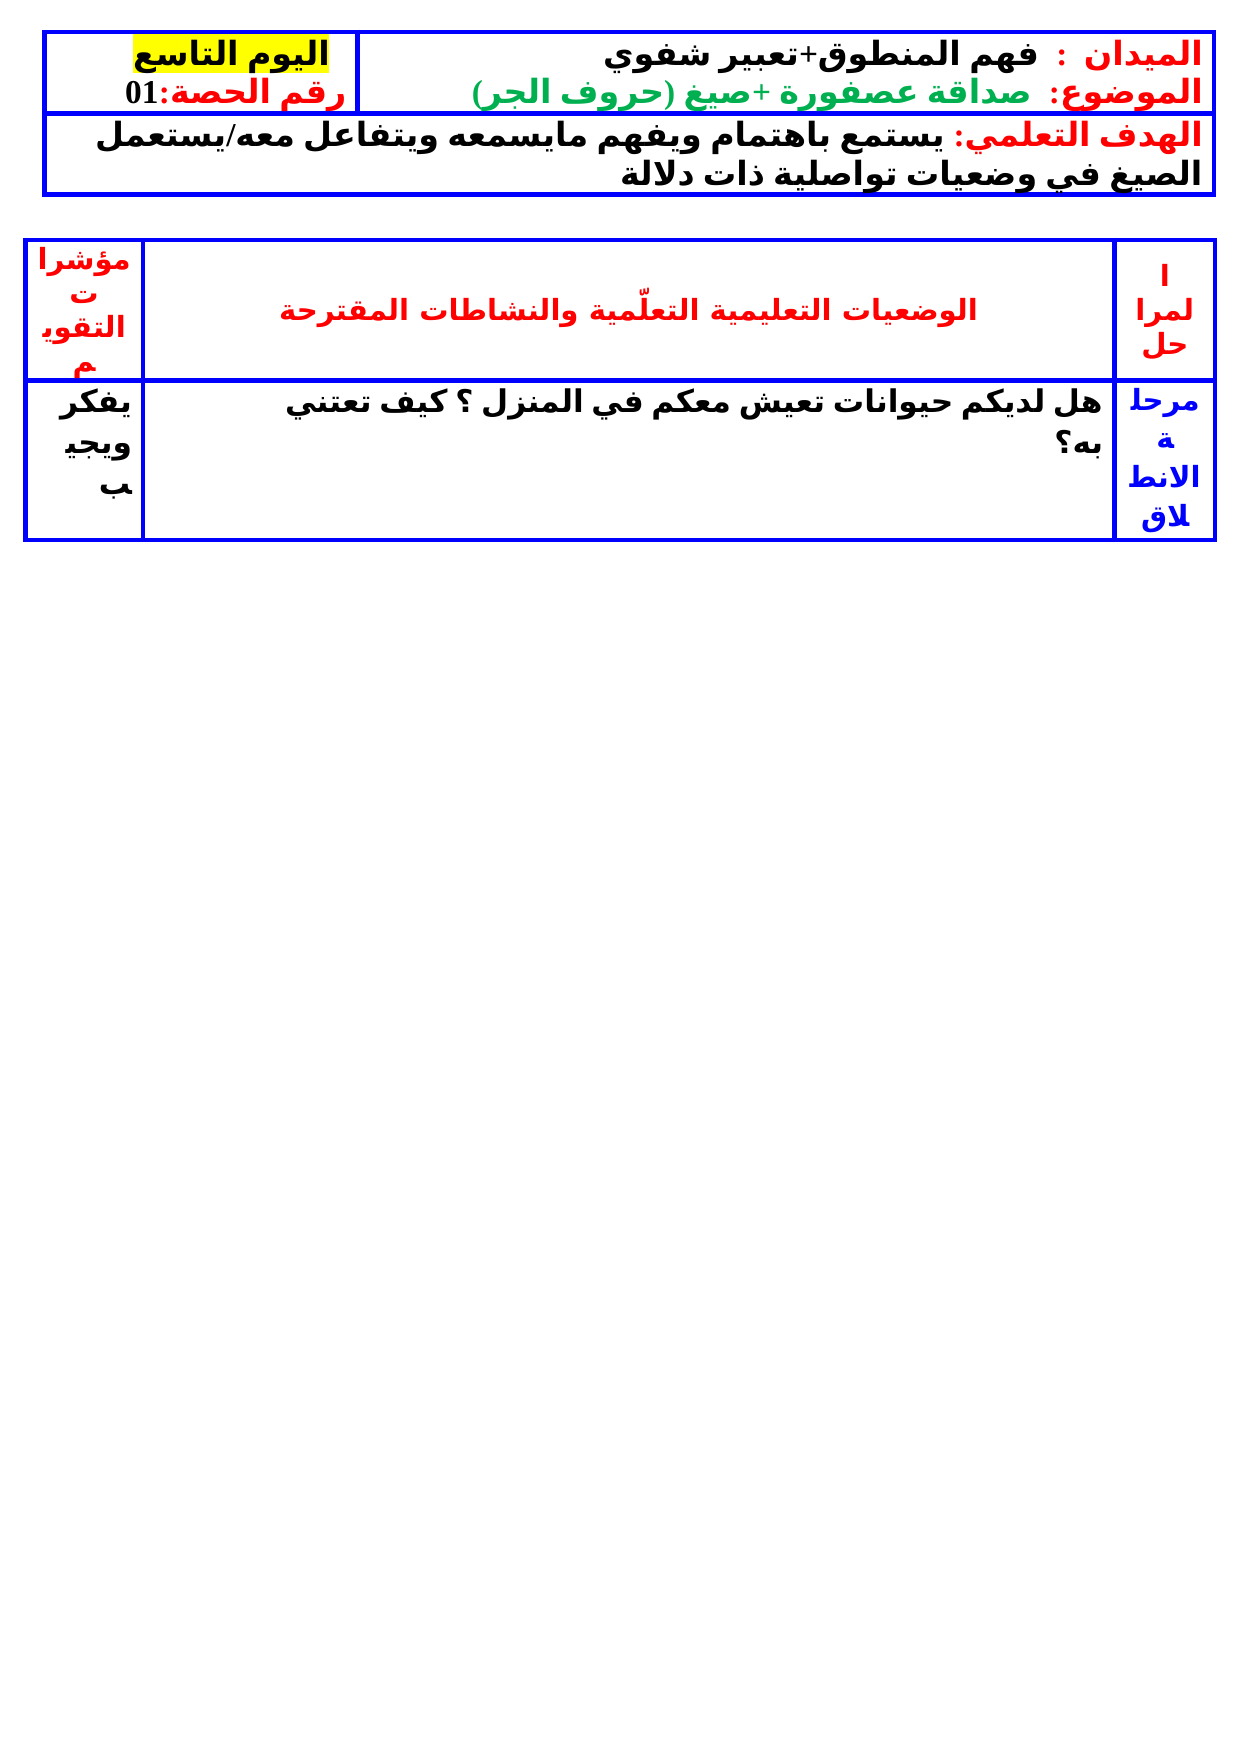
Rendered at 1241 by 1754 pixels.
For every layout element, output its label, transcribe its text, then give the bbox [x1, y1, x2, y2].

table_cell الهدف التعلمي: يستمع باهتمام ويفهم مايسمعه ويتفاعل معه/يستعمل الصيغ في وضعيات تواصلية ذات دلالة [47, 116, 1212, 192]
table_cell يفكر ويجيب [28, 383, 141, 537]
table_header مؤشرات التقويم [28, 242, 141, 378]
table_header الوضعيات التعليمية التعلّمية والنشاطات المقترحة [145, 242, 1112, 378]
table_cell هل لديكم حيوانات تعيش معكم في المنزل ؟ كيف تعتني به؟ [145, 383, 1112, 537]
table_cell مرحلة الانطلاق [1117, 383, 1213, 537]
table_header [360, 34, 1212, 111]
table_header المراحل [1117, 242, 1213, 378]
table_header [47, 34, 355, 111]
